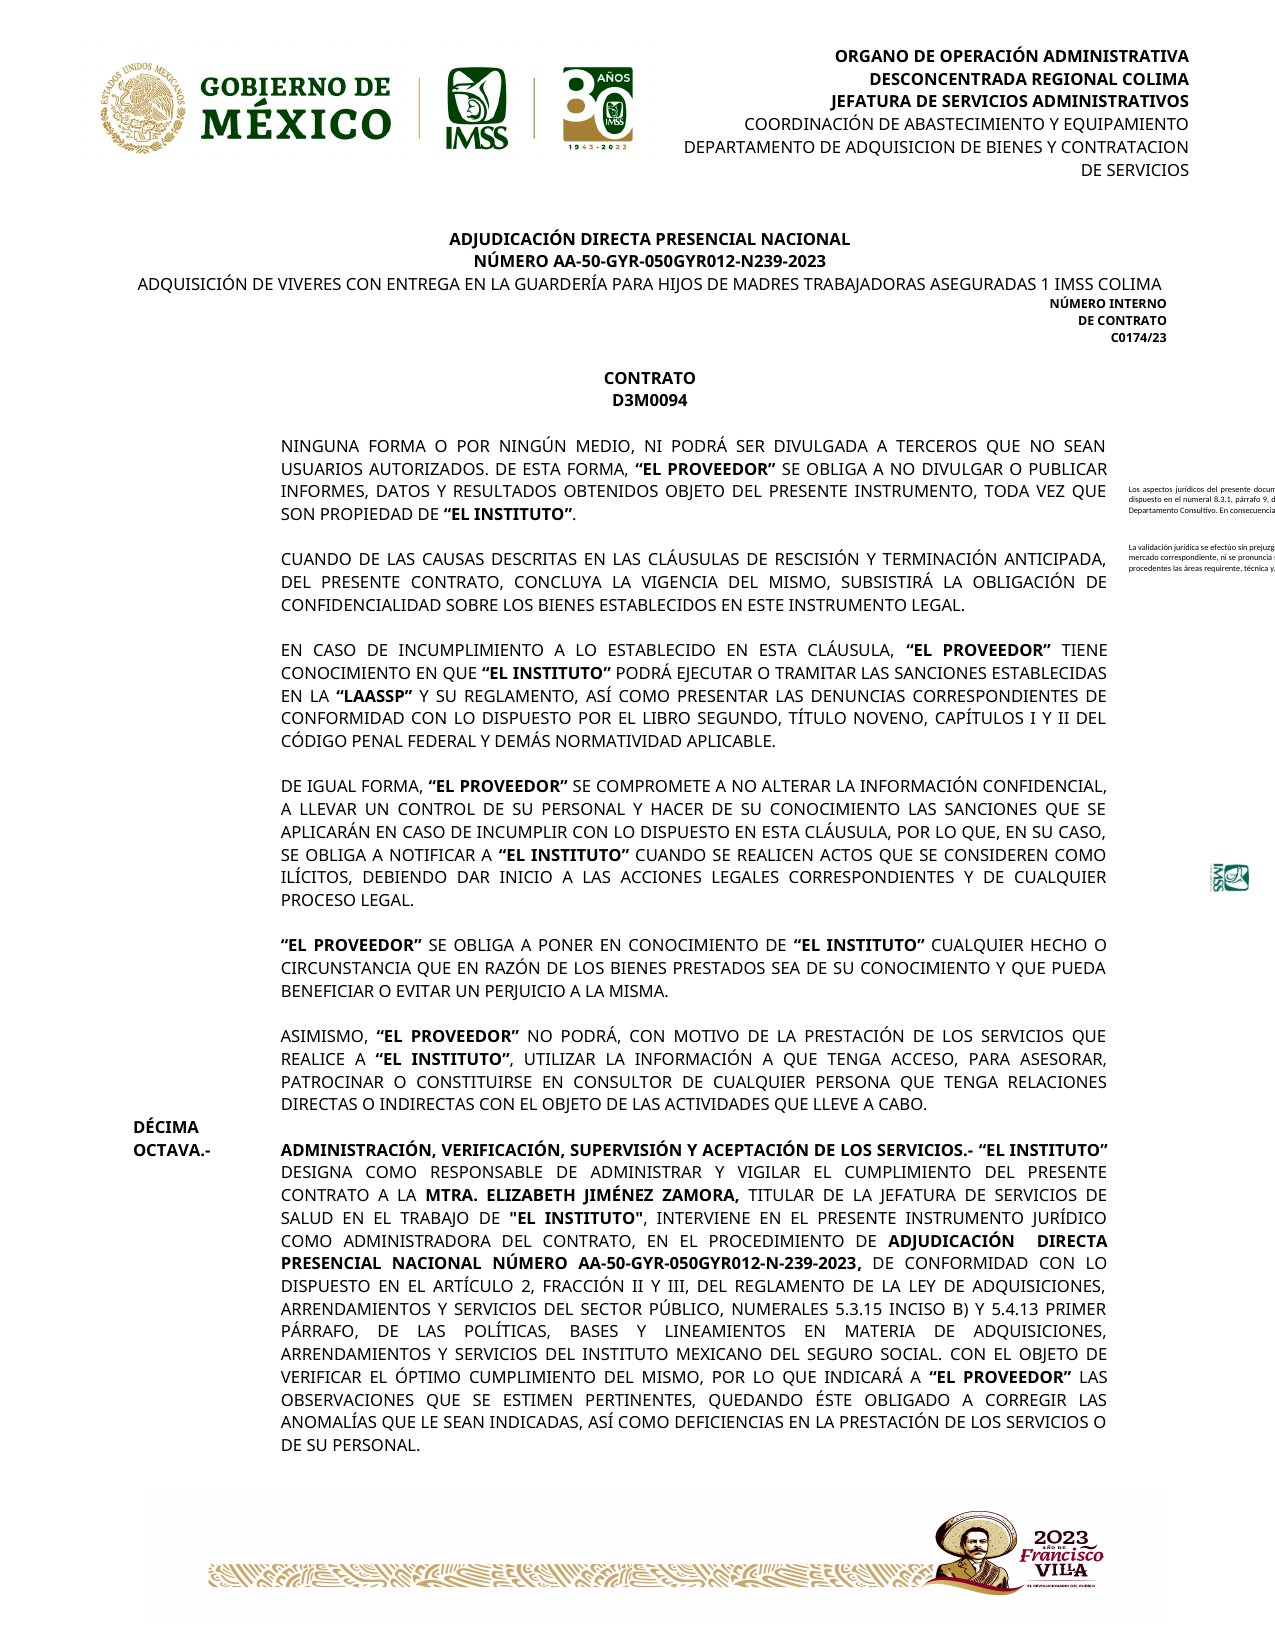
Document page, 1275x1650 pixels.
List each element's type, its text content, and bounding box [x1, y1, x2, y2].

picture [81, 37, 669, 174]
text EN CASO DE INCUMPLIMIENTO A LO ESTABLECIDO EN ESTA CLÁUSULA, “EL PROVEEDOR” TIENE CONOCIMIENTO EN QUE “EL INSTITUTO” PODRÁ EJECUTAR O TRAMITAR LAS SANCIONES ESTABLECIDAS EN LA “LAASSP” Y SU REGLAMENTO, ASÍ COMO PRESENTAR LAS DENUNCIAS CORRESPONDIENTES DE CONFORMIDAD CON LO DISPUESTO POR EL LIBRO SEGUNDO, TÍTULO NOVENO, CAPÍTULOS I Y II DEL CÓDIGO PENAL FEDERAL Y DEMÁS NORMATIVIDAD APLICABLE. [281, 639, 1107, 752]
text CUANDO DE LAS CAUSAS DESCRITAS EN LAS CLÁUSULAS DE RESCISIÓN Y TERMINACIÓN ANTICIPADA, DEL PRESENTE CONTRATO, CONCLUYA LA VIGENCIA DEL MISMO, SUBSISTIRÁ LA OBLIGACIÓN DE CONFIDENCIALIDAD SOBRE LOS BIENES ESTABLECIDOS EN ESTE INSTRUMENTO LEGAL. [281, 548, 1107, 616]
text “EL PROVEEDOR” SE OBLIGA A PONER EN CONOCIMIENTO DE “EL INSTITUTO” CUALQUIER HECHO O CIRCUNSTANCIA QUE EN RAZÓN DE LOS BIENES PRESTADOS SEA DE SU CONOCIMIENTO Y QUE PUEDA BENEFICIAR O EVITAR UN PERJUICIO A LA MISMA. [281, 934, 1107, 1002]
text DE IGUAL FORMA, “EL PROVEEDOR” SE COMPROMETE A NO ALTERAR LA INFORMACIÓN CONFIDENCIAL, A LLEVAR UN CONTROL DE SU PERSONAL Y HACER DE SU CONOCIMIENTO LAS SANCIONES QUE SE APLICARÁN EN CASO DE INCUMPLIR CON LO DISPUESTO EN ESTA CLÁUSULA, POR LO QUE, EN SU CASO, SE OBLIGA A NOTIFICAR A “EL INSTITUTO” CUANDO SE REALICEN ACTOS QUE SE CONSIDEREN COMO ILÍCITOS, DEBIENDO DAR INICIO A LAS ACCIONES LEGALES CORRESPONDIENTES Y DE CUALQUIER PROCESO LEGAL. [281, 775, 1107, 911]
picture [1211, 864, 1249, 892]
text OCTAVA.- ADMINISTRACIÓN, VERIFICACIÓN, SUPERVISIÓN Y ACEPTACIÓN DE LOS SERVICIOS.- “EL INSTITUTO” DESIGNA COMO RESPONSABLE DE ADMINISTRAR Y VIGILAR EL CUMPLIMIENTO DEL PRESENTE CONTRATO A LA MTRA. ELIZABETH JIMÉNEZ ZAMORA, TITULAR DE LA JEFATURA DE SERVICIOS DE SALUD EN EL TRABAJO DE "EL INSTITUTO", INTERVIENE EN EL PRESENTE INSTRUMENTO JURÍDICO COMO ADMINISTRADORA DEL CONTRATO, EN EL PROCEDIMIENTO DE ADJUDICACIÓN DIRECTA PRESENCIAL NACIONAL NÚMERO AA-50-GYR-050GYR012-N-239-2023, DE CONFORMIDAD CON LO DISPUESTO EN EL ARTÍCULO 2, FRACCIÓN II Y III, DEL REGLAMENTO DE LA LEY DE ADQUISICIONES, ARRENDAMIENTOS Y SERVICIOS DEL SECTOR PÚBLICO, NUMERALES 5.3.15 INCISO B) Y 5.4.13 PRIMER PÁRRAFO, DE LAS POLÍTICAS, BASES Y LINEAMIENTOS EN MATERIA DE ADQUISICIONES, ARRENDAMIENTOS Y SERVICIOS DEL INSTITUTO MEXICANO DEL SEGURO SOCIAL. CON EL OBJETO DE VERIFICAR EL ÓPTIMO CUMPLIMIENTO DEL MISMO, POR LO QUE INDICARÁ A “EL PROVEEDOR” LAS OBSERVACIONES QUE SE ESTIMEN PERTINENTES, QUEDANDO ÉSTE OBLIGADO A CORREGIR LAS ANOMALÍAS QUE LE SEAN INDICADAS, ASÍ COMO DEFICIENCIAS EN LA PRESTACIÓN DE LOS SERVICIOS O DE SU PERSONAL. [133, 1138, 1107, 1456]
picture [145, 1493, 1167, 1620]
text ASIMISMO, “EL PROVEEDOR” NO PODRÁ, CON MOTIVO DE LA PRESTACIÓN DE LOS SERVICIOS QUE REALICE A “EL INSTITUTO”, UTILIZAR LA INFORMACIÓN A QUE TENGA ACCESO, PARA ASESORAR, PATROCINAR O CONSTITUIRSE EN CONSULTOR DE CUALQUIER PERSONA QUE TENGA RELACIONES DIRECTAS O INDIRECTAS CON EL OBJETO DE LAS ACTIVIDADES QUE LLEVE A CABO. [280, 1025, 1107, 1116]
text DÉCIMA [133, 1116, 1107, 1138]
